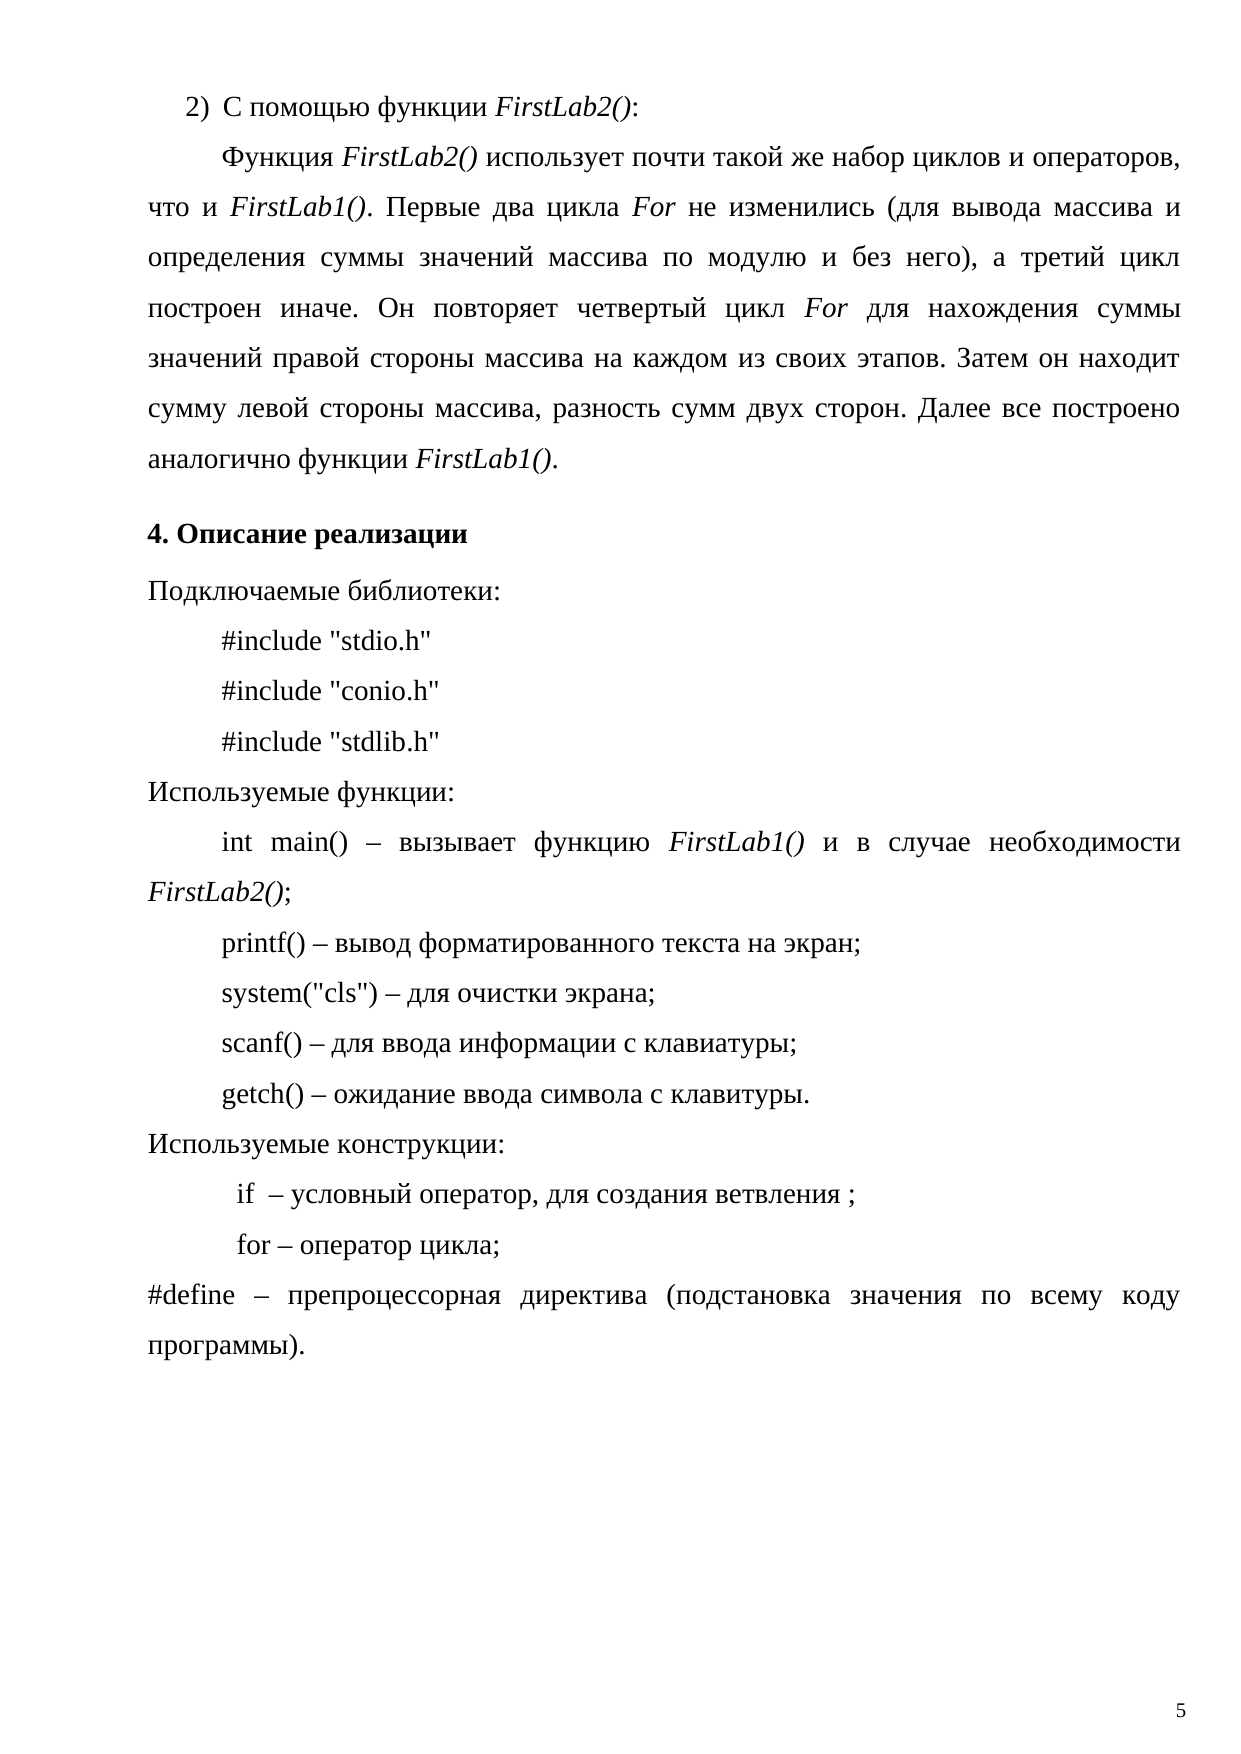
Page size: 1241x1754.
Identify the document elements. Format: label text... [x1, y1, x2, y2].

text getch() – ожидание ввода символа с клавитуры. [148, 1076, 1181, 1109]
text Используемые функции: [148, 774, 1181, 807]
text Функция FirstLab2() использует почти такой же набор циклов и операторов, что и FirstLab1(). Первые два цикла For не изменились (для вывода массива и определения суммы значений массива по модулю и без него), а третий цикл построен иначе. Он повторяет четвертый цикл For для нахождения суммы значений правой стороны массива на каждом из своих этапов. Затем он находит сумму левой стороны массива, разность сумм двух сторон. Далее все построено аналогично функции FirstLab1(). [148, 139, 1181, 474]
text system("cls") – для очистки экрана; [148, 975, 1181, 1009]
text printf() – вывод форматированного текста на экран; [148, 925, 1181, 958]
text for – оператор цикла; [148, 1227, 1181, 1260]
text #include "stdlib.h" [148, 724, 1181, 757]
text #include "conio.h" [148, 673, 1181, 707]
list С помощью функции FirstLab2(): [185, 89, 1181, 122]
subtitle 4. Описание реализации [147, 516, 1181, 550]
text Подключаемые библиотеки: [148, 573, 1181, 606]
text #define – препроцессорная директива (подстановка значения по всему коду программы). [148, 1277, 1181, 1361]
text Используемые конструкции: [148, 1126, 1181, 1160]
text #include "stdio.h" [148, 623, 1181, 657]
text if – условный оператор, для создания ветвления ; [148, 1176, 1181, 1210]
text int main() – вызывает функцию FirstLab1() и в случае необходимости FirstLab2(); [148, 824, 1181, 908]
text scanf() – для ввода информации с клавиатуры; [148, 1026, 1181, 1059]
